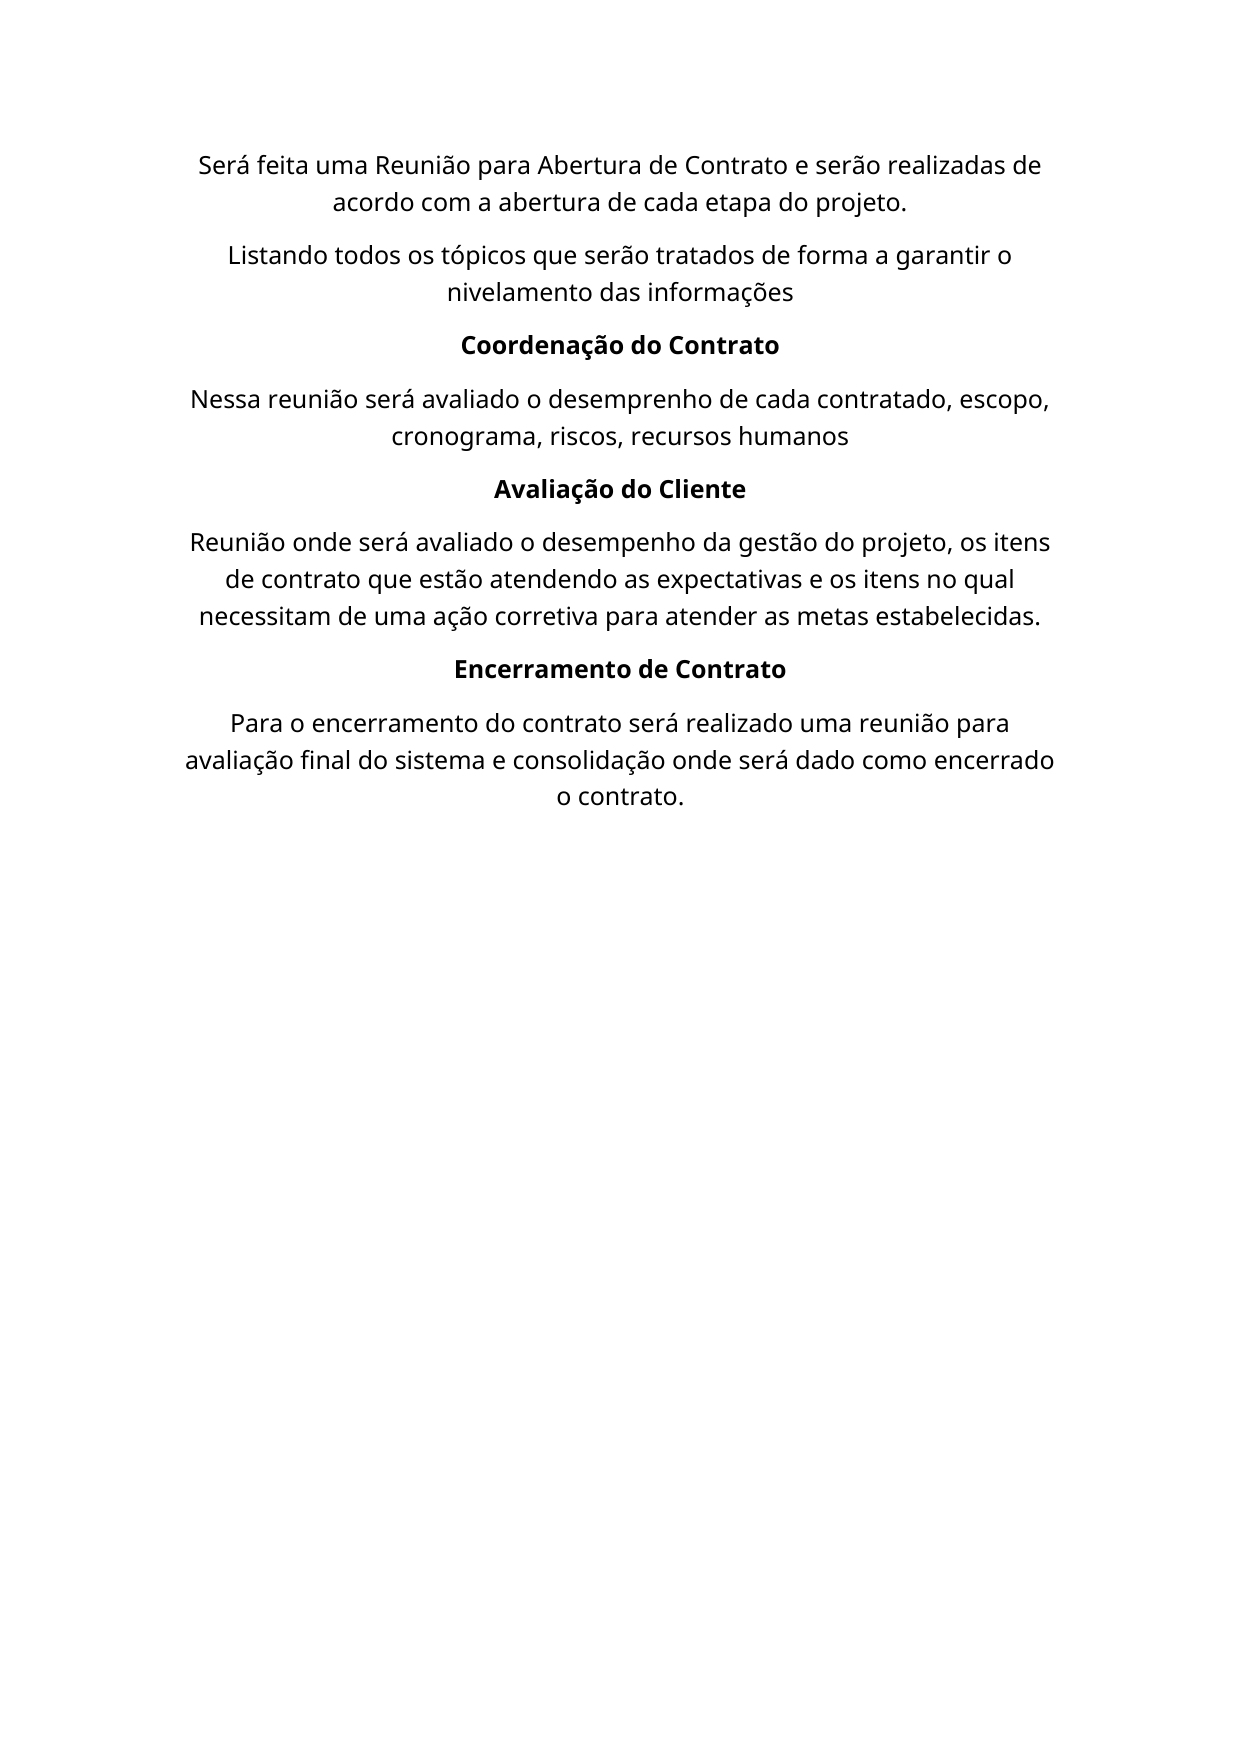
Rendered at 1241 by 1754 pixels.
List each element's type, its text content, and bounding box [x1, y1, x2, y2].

text Avaliação do Cliente [177, 472, 1063, 506]
text Nessa reunião será avaliado o desemprenho de cada contratado, escopo, cronograma, riscos, recursos humanos [177, 381, 1063, 452]
text Reunião onde será avaliado o desempenho da gestão do projeto, os itens de contrato que estão atendendo as expectativas e os itens no qual necessitam de uma ação corretiva para atender as metas estabelecidas. [177, 525, 1063, 633]
text Para o encerramento do contrato será realizado uma reunião para avaliação final do sistema e consolidação onde será dado como encerrado o contrato. [177, 706, 1063, 813]
text Listando todos os tópicos que serão tratados de forma a garantir o nivelamento das informações [177, 238, 1063, 309]
text Coordenação do Contrato [177, 328, 1063, 362]
text Será feita uma Reunião para Abertura de Contrato e serão realizadas de acordo com a abertura de cada etapa do projeto. [177, 148, 1063, 218]
text Encerramento de Contrato [177, 652, 1063, 686]
